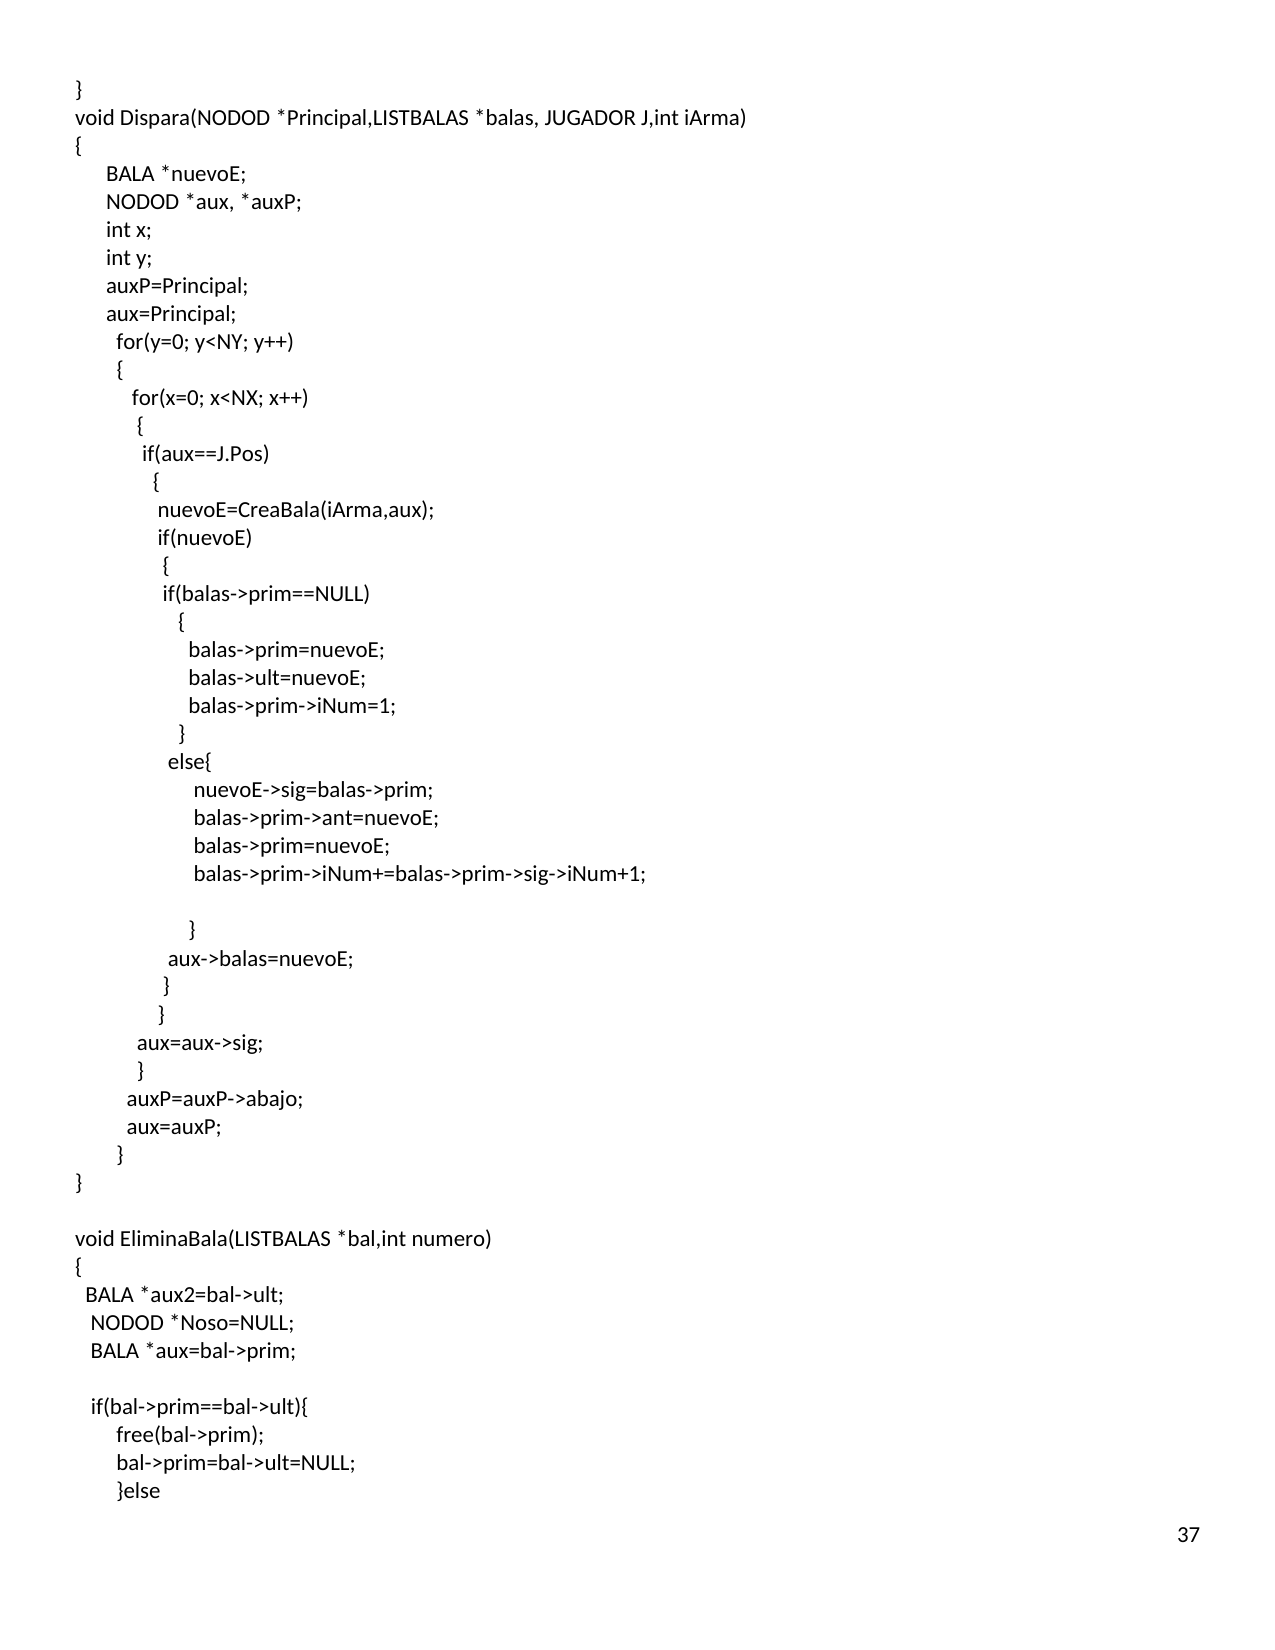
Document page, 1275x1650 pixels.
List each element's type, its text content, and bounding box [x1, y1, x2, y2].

text { [75, 467, 1200, 495]
text aux=Principal; [75, 299, 1200, 327]
text balas->prim->ant=nuevoE; [75, 803, 1200, 832]
text auxP=auxP->abajo; [75, 1084, 1200, 1112]
text }else [75, 1476, 1200, 1504]
text BALA *aux=bal->prim; [75, 1336, 1200, 1364]
text } [75, 719, 1200, 747]
text NODOD *aux, *auxP; [75, 187, 1200, 215]
text int y; [75, 243, 1200, 271]
text } [75, 972, 1200, 1000]
text { [75, 411, 1200, 439]
text if(aux==J.Pos) [75, 439, 1200, 467]
text { [75, 1252, 1200, 1280]
text if(balas->prim==NULL) [75, 579, 1200, 607]
text balas->prim=nuevoE; [75, 832, 1200, 859]
text free(bal->prim); [75, 1420, 1200, 1448]
text if(bal->prim==bal->ult){ [75, 1392, 1200, 1420]
text bal->prim=bal->ult=NULL; [75, 1448, 1200, 1476]
text for(x=0; x<NX; x++) [75, 383, 1200, 411]
text if(nuevoE) [75, 523, 1200, 551]
text void EliminaBala(LISTBALAS *bal,int numero) [75, 1224, 1200, 1252]
text balas->prim->iNum=1; [75, 691, 1200, 719]
text nuevoE->sig=balas->prim; [75, 776, 1200, 803]
text BALA *aux2=bal->ult; [75, 1280, 1200, 1308]
text balas->prim->iNum+=balas->prim->sig->iNum+1; [75, 859, 1200, 888]
text } [75, 916, 1200, 944]
text else{ [75, 747, 1200, 776]
text aux->balas=nuevoE; [75, 944, 1200, 972]
text int x; [75, 215, 1200, 243]
text void Dispara(NODOD *Principal,LISTBALAS *balas, JUGADOR J,int iArma) [75, 103, 1200, 131]
text for(y=0; y<NY; y++) [75, 327, 1200, 355]
text balas->prim=nuevoE; [75, 635, 1200, 663]
text { [75, 355, 1200, 383]
text } [75, 1056, 1200, 1084]
text } [75, 1000, 1200, 1028]
text aux=aux->sig; [75, 1028, 1200, 1056]
text NODOD *Noso=NULL; [75, 1308, 1200, 1336]
text auxP=Principal; [75, 271, 1200, 299]
text } [75, 1168, 1200, 1196]
text BALA *nuevoE; [75, 159, 1200, 187]
text { [75, 131, 1200, 159]
text { [75, 607, 1200, 635]
text balas->ult=nuevoE; [75, 663, 1200, 691]
text } [75, 1140, 1200, 1168]
text aux=auxP; [75, 1112, 1200, 1140]
text } [75, 75, 1200, 103]
text { [75, 551, 1200, 579]
text nuevoE=CreaBala(iArma,aux); [75, 495, 1200, 523]
